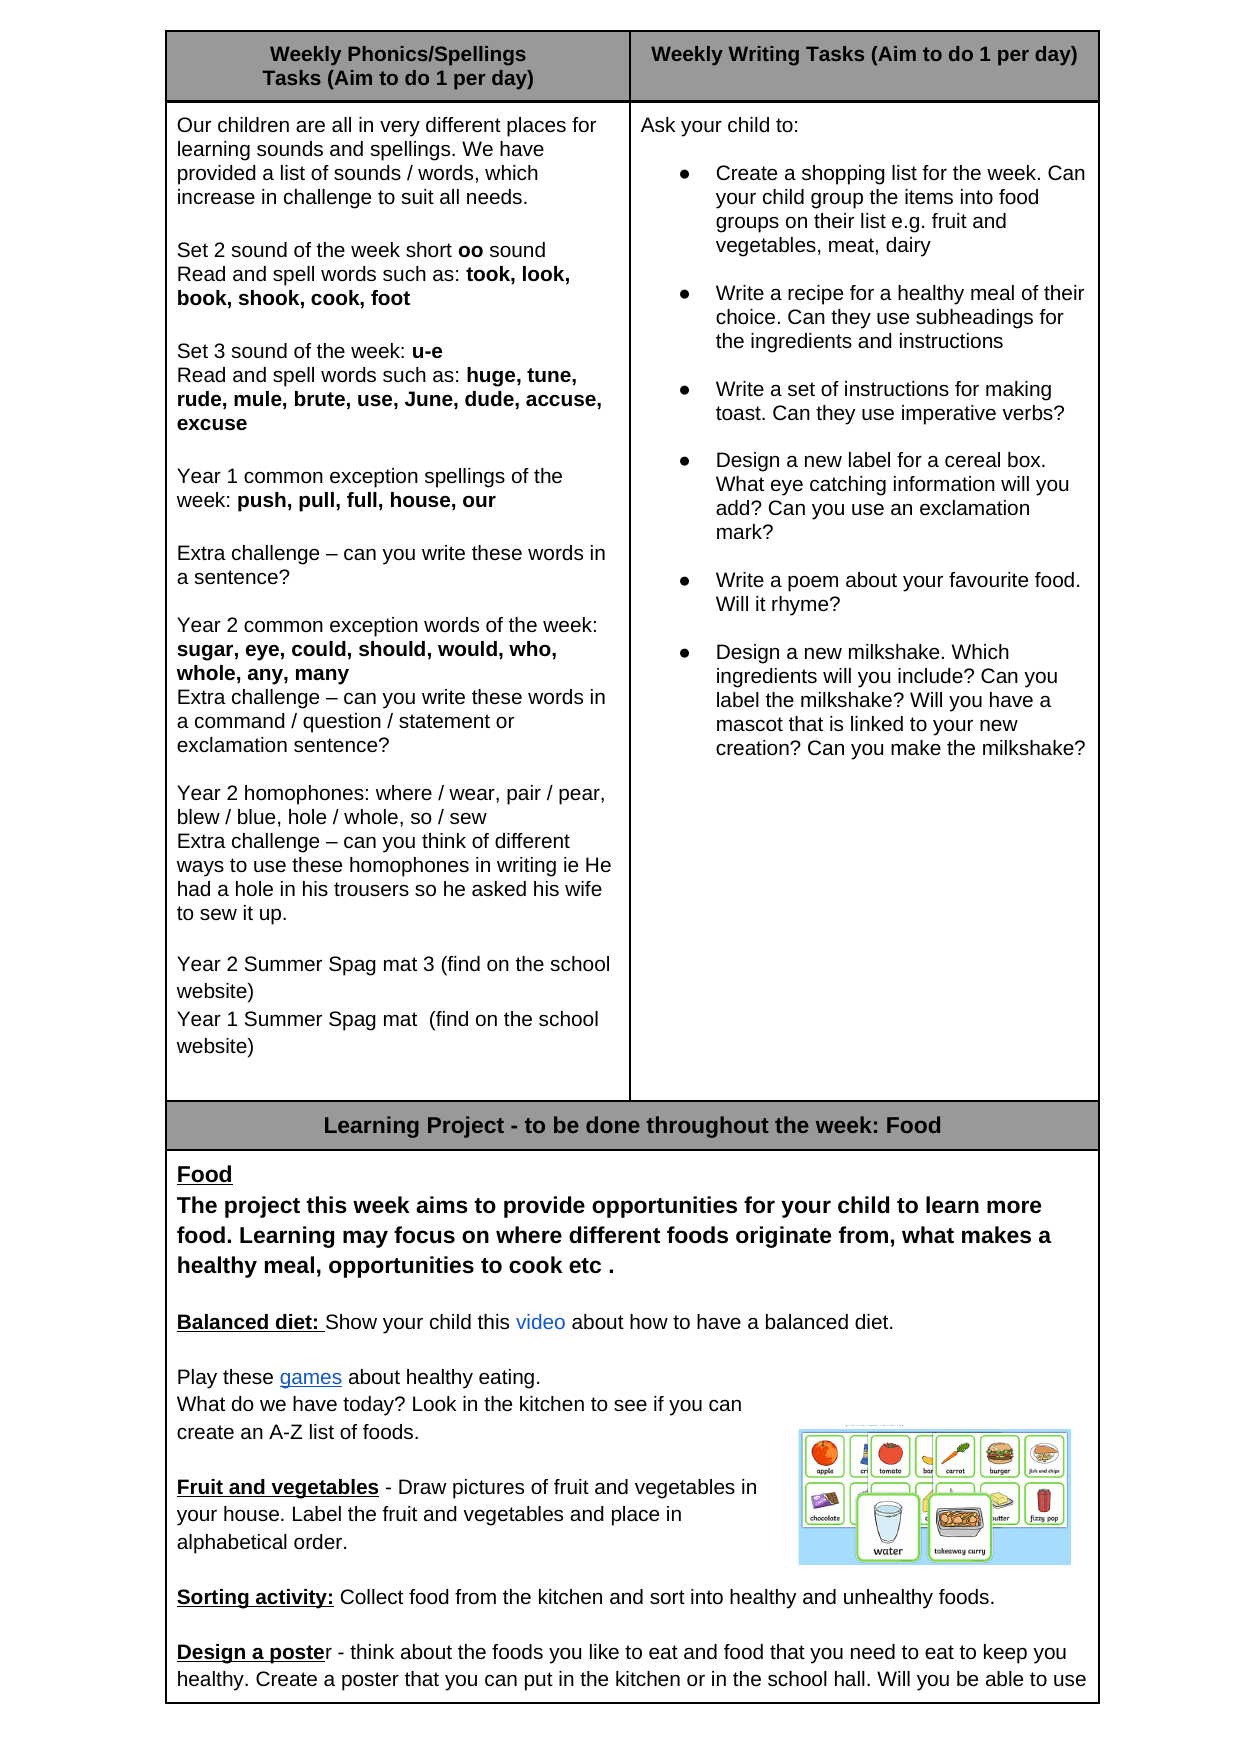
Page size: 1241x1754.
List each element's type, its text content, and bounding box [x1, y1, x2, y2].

table_cell Ask your child to: Create a shopping list for the week. Can your child group the items into food groups on their list e.g. fruit and vegetables, meat, dairy Write a recipe for a healthy meal of their choice. Can they use subheadings for the ingredients and instructions Write a set of instructions for making toast. Can they use imperative verbs? Design a new label for a cereal box. What eye catching information will you add? Can you use an exclamation mark? Write a poem about your favourite food. Will it rhyme? Design a new milkshake. Which ingredients will you include? Can you label the milkshake? Will you have a mascot that is linked to your new creation? Can you make the milkshake? [631, 103, 1098, 1100]
table_cell Learning Project - to be done throughout the week: Food [167, 1102, 1098, 1149]
table_header Weekly Phonics/Spellings Tasks (Aim to do 1 per day) [167, 32, 629, 100]
picture [798, 1425, 1073, 1565]
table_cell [167, 1151, 1098, 1702]
table_header Weekly Writing Tasks (Aim to do 1 per day) [631, 32, 1098, 100]
table_cell Our children are all in very different places for learning sounds and spellings. We have provided a list of sounds / words, which increase in challenge to suit all needs. Set 2 sound of the week short oo sound Read and spell words such as: took, look, book, shook, cook, foot Set 3 sound of the week: u-e Read and spell words such as: huge, tune, rude, mule, brute, use, June, dude, accuse, excuse Year 1 common exception spellings of the week: push, pull, full, house, our Extra challenge – can you write these words in a sentence? Year 2 common exception words of the week: sugar, eye, could, should, would, who, whole, any, many Extra challenge – can you write these words in a command / question / statement or exclamation sentence? Year 2 homophones: where / wear, pair / pear, blew / blue, hole / whole, so / sew Extra challenge – can you think of different ways to use these homophones in writing ie He had a hole in his trousers so he asked his wife to sew it up. Year 2 Summer Spag mat 3 (find on the school website) Year 1 Summer Spag mat (find on the school website) [167, 103, 629, 1100]
